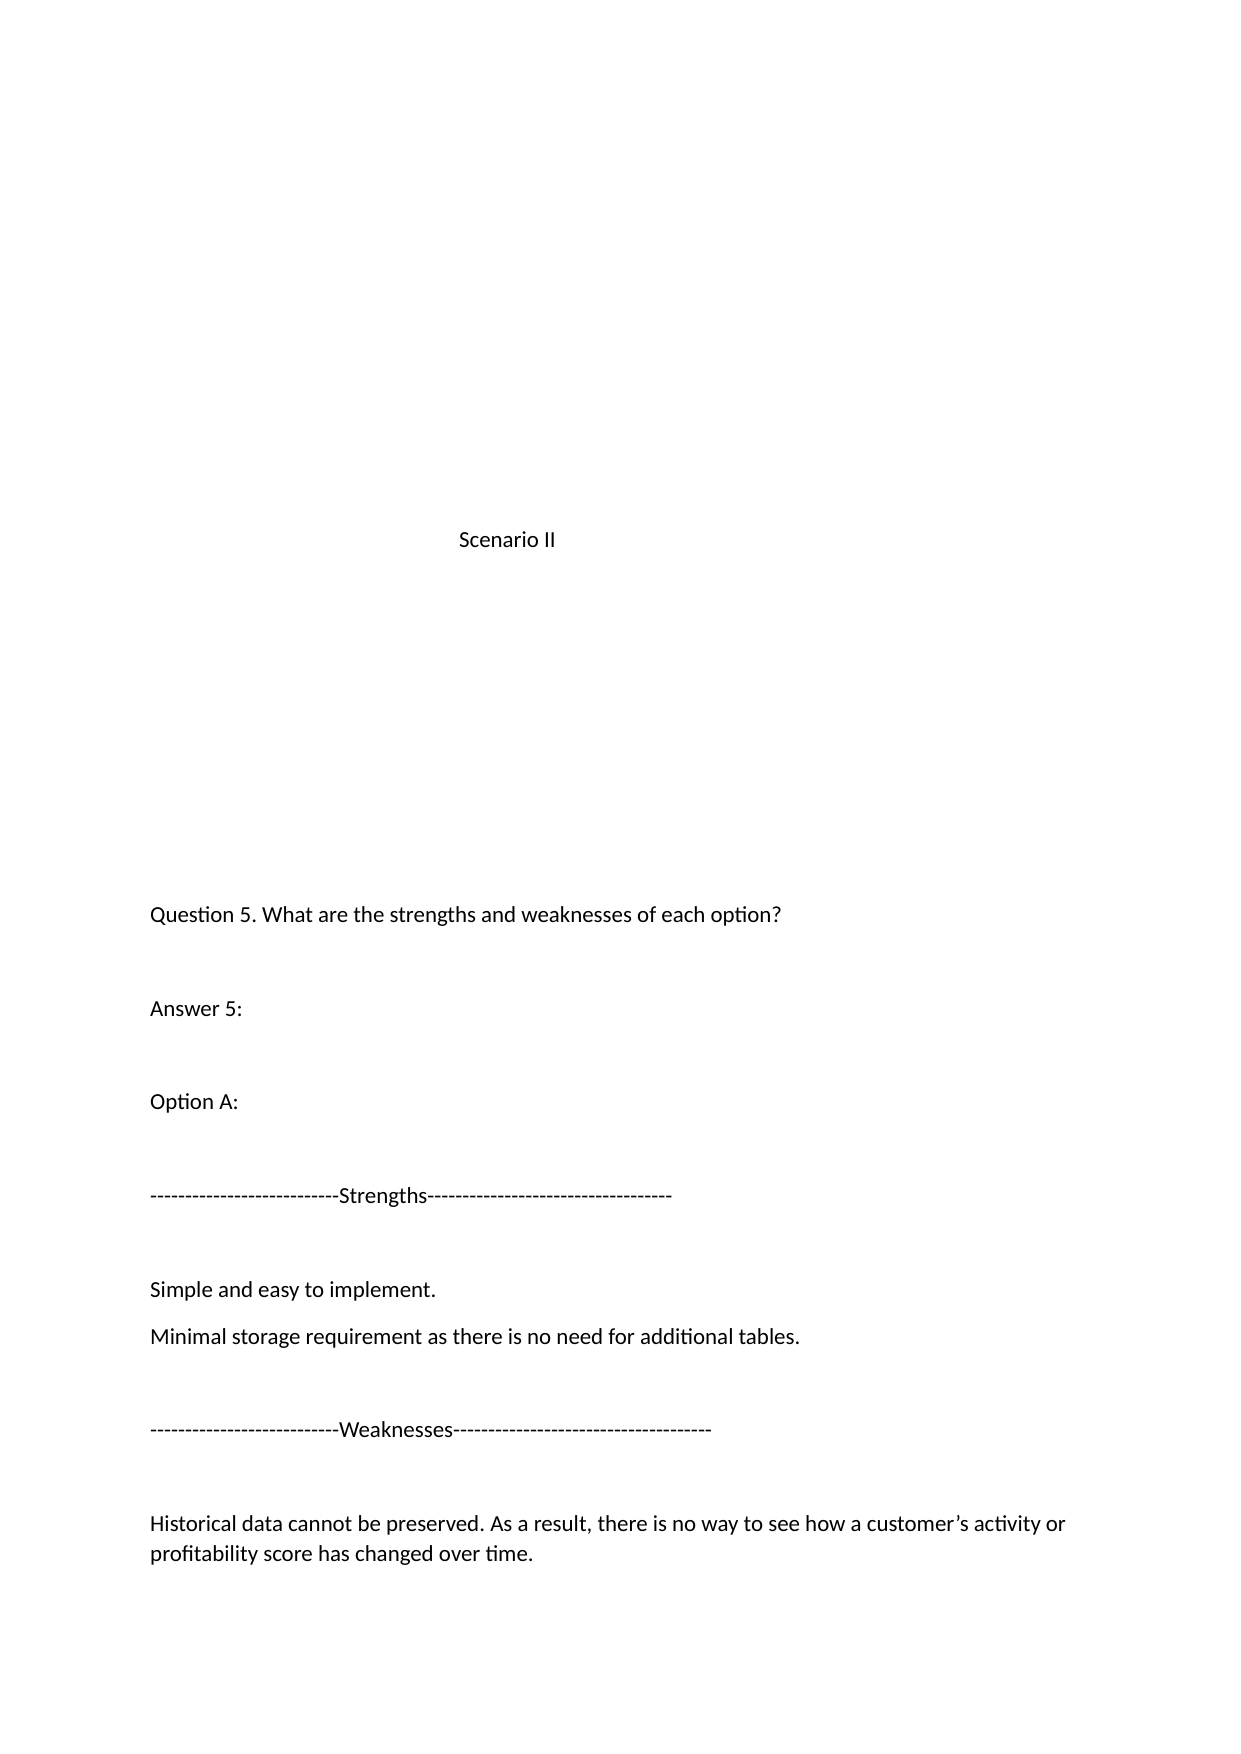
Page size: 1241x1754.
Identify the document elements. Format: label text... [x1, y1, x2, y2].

text Minimal storage requirement as there is no need for additional tables. [150, 1322, 1090, 1350]
text Question 5. What are the strengths and weaknesses of each option? [150, 900, 1090, 928]
text Answer 5: [150, 994, 1090, 1022]
text Scenario II [150, 525, 1090, 553]
text Option A: [150, 1087, 1090, 1116]
text ---------------------------Weaknesses------------------------------------- [150, 1416, 1090, 1444]
text Historical data cannot be preserved. As a result, there is no way to see how a customer’s activity or profitability score has changed over time. [150, 1509, 1090, 1568]
text Simple and easy to implement. [150, 1275, 1090, 1303]
text ---------------------------Strengths----------------------------------- [150, 1181, 1090, 1209]
